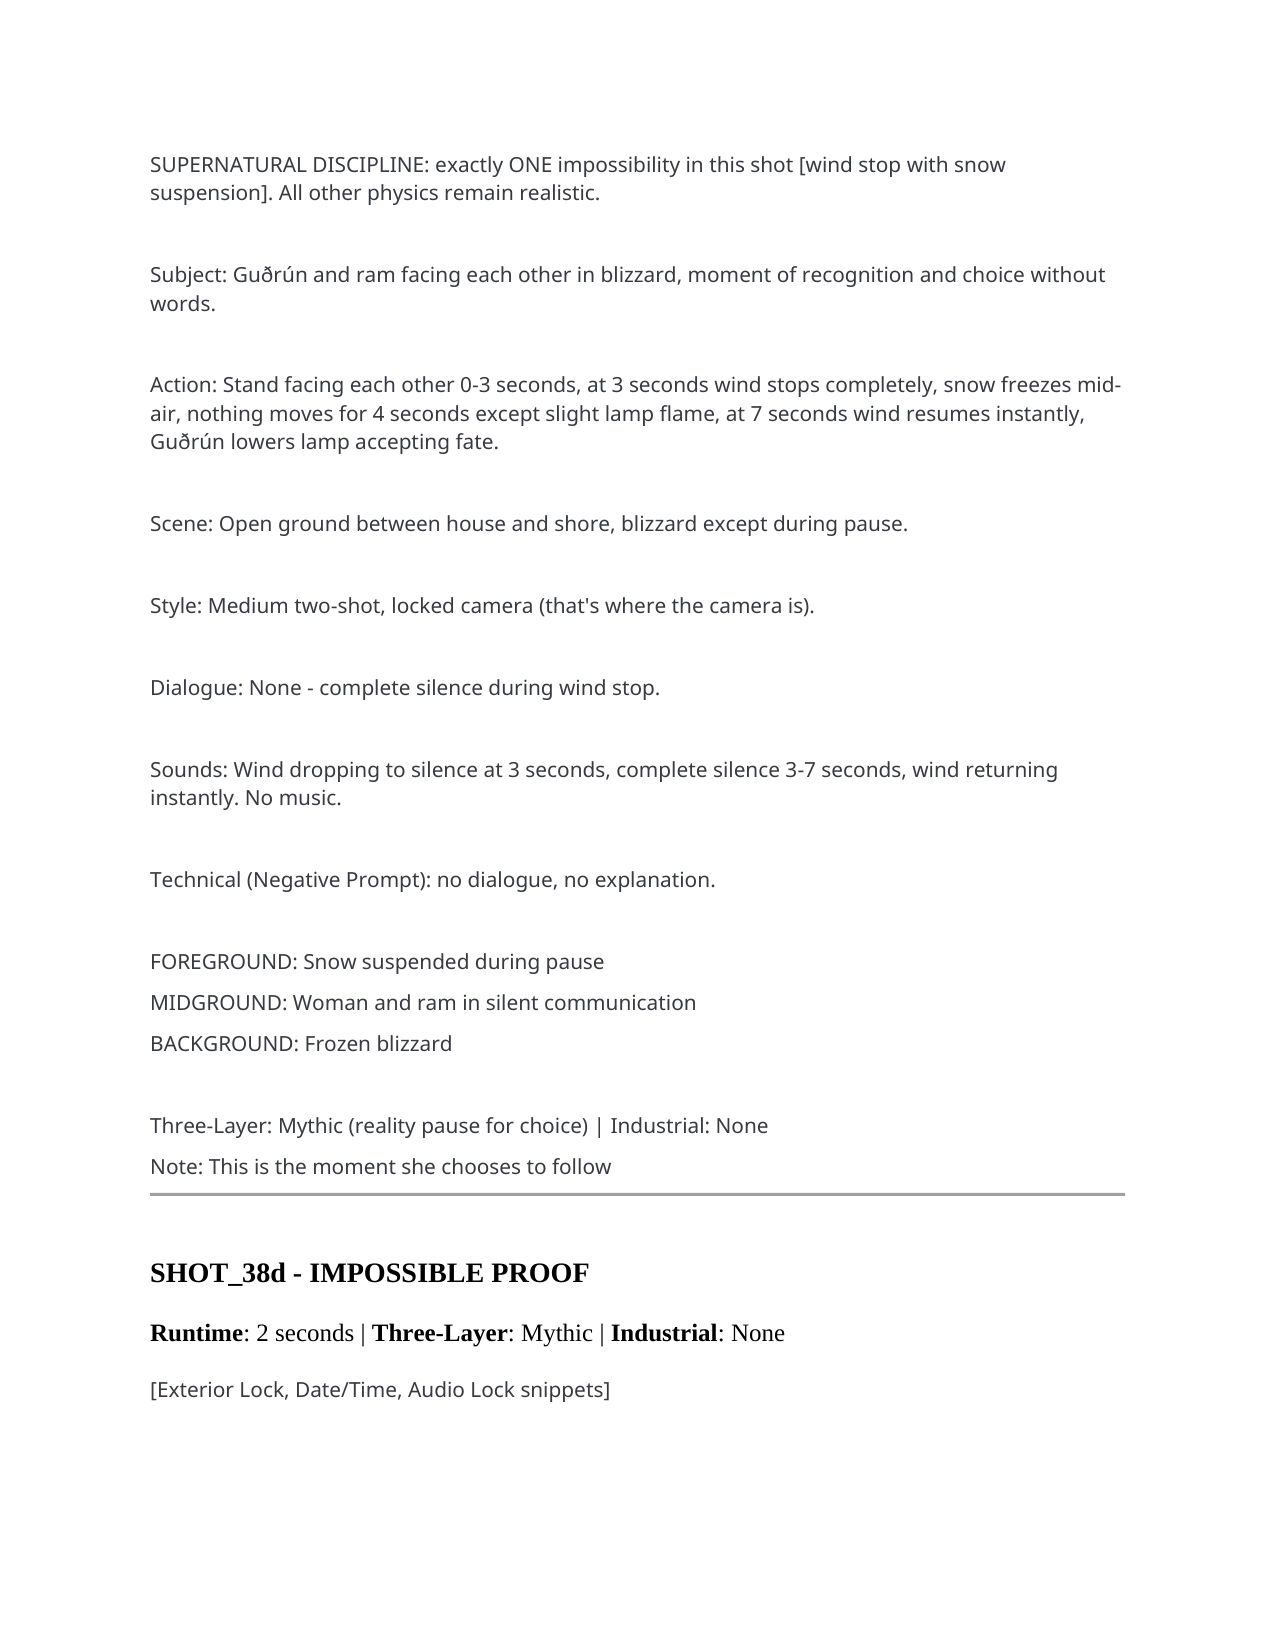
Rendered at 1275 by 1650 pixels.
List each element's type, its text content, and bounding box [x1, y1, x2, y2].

text [Exterior Lock, Date/Time, Audio Lock snippets] [150, 1376, 1125, 1404]
text Subject: Guðrún and ram facing each other in blizzard, moment of recognition and choice without words. [150, 260, 1125, 317]
text Sounds: Wind dropping to silence at 3 seconds, complete silence 3-7 seconds, wind returning instantly. No music. [150, 755, 1125, 812]
text Technical (Negative Prompt): no dialogue, no explanation. [150, 865, 1125, 894]
text SHOT_38d - IMPOSSIBLE PROOF [150, 1256, 1125, 1288]
text SUPERNATURAL DISCIPLINE: exactly ONE impossibility in this shot [wind stop with snow suspension]. All other physics remain realistic. [150, 150, 1125, 207]
text FOREGROUND: Snow suspended during pause [150, 947, 1125, 976]
text Three-Layer: Mythic (reality pause for choice) | Industrial: None [150, 1111, 1125, 1139]
text Dialogue: None - complete silence during wind stop. [150, 673, 1125, 702]
text Note: This is the moment she chooses to follow [150, 1152, 1125, 1180]
text BACKGROUND: Frozen blizzard [150, 1029, 1125, 1057]
text Style: Medium two-shot, locked camera (that's where the camera is). [150, 591, 1125, 620]
text Runtime: 2 seconds | Three-Layer: Mythic | Industrial: None [150, 1318, 1125, 1346]
text MIDGROUND: Woman and ram in silent communication [150, 988, 1125, 1017]
text Action: Stand facing each other 0-3 seconds, at 3 seconds wind stops completely, snow freezes mid-air, nothing moves for 4 seconds except slight lamp flame, at 7 seconds wind resumes instantly, Guðrún lowers lamp accepting fate. [150, 371, 1125, 456]
text Scene: Open ground between house and shore, blizzard except during pause. [150, 509, 1125, 538]
